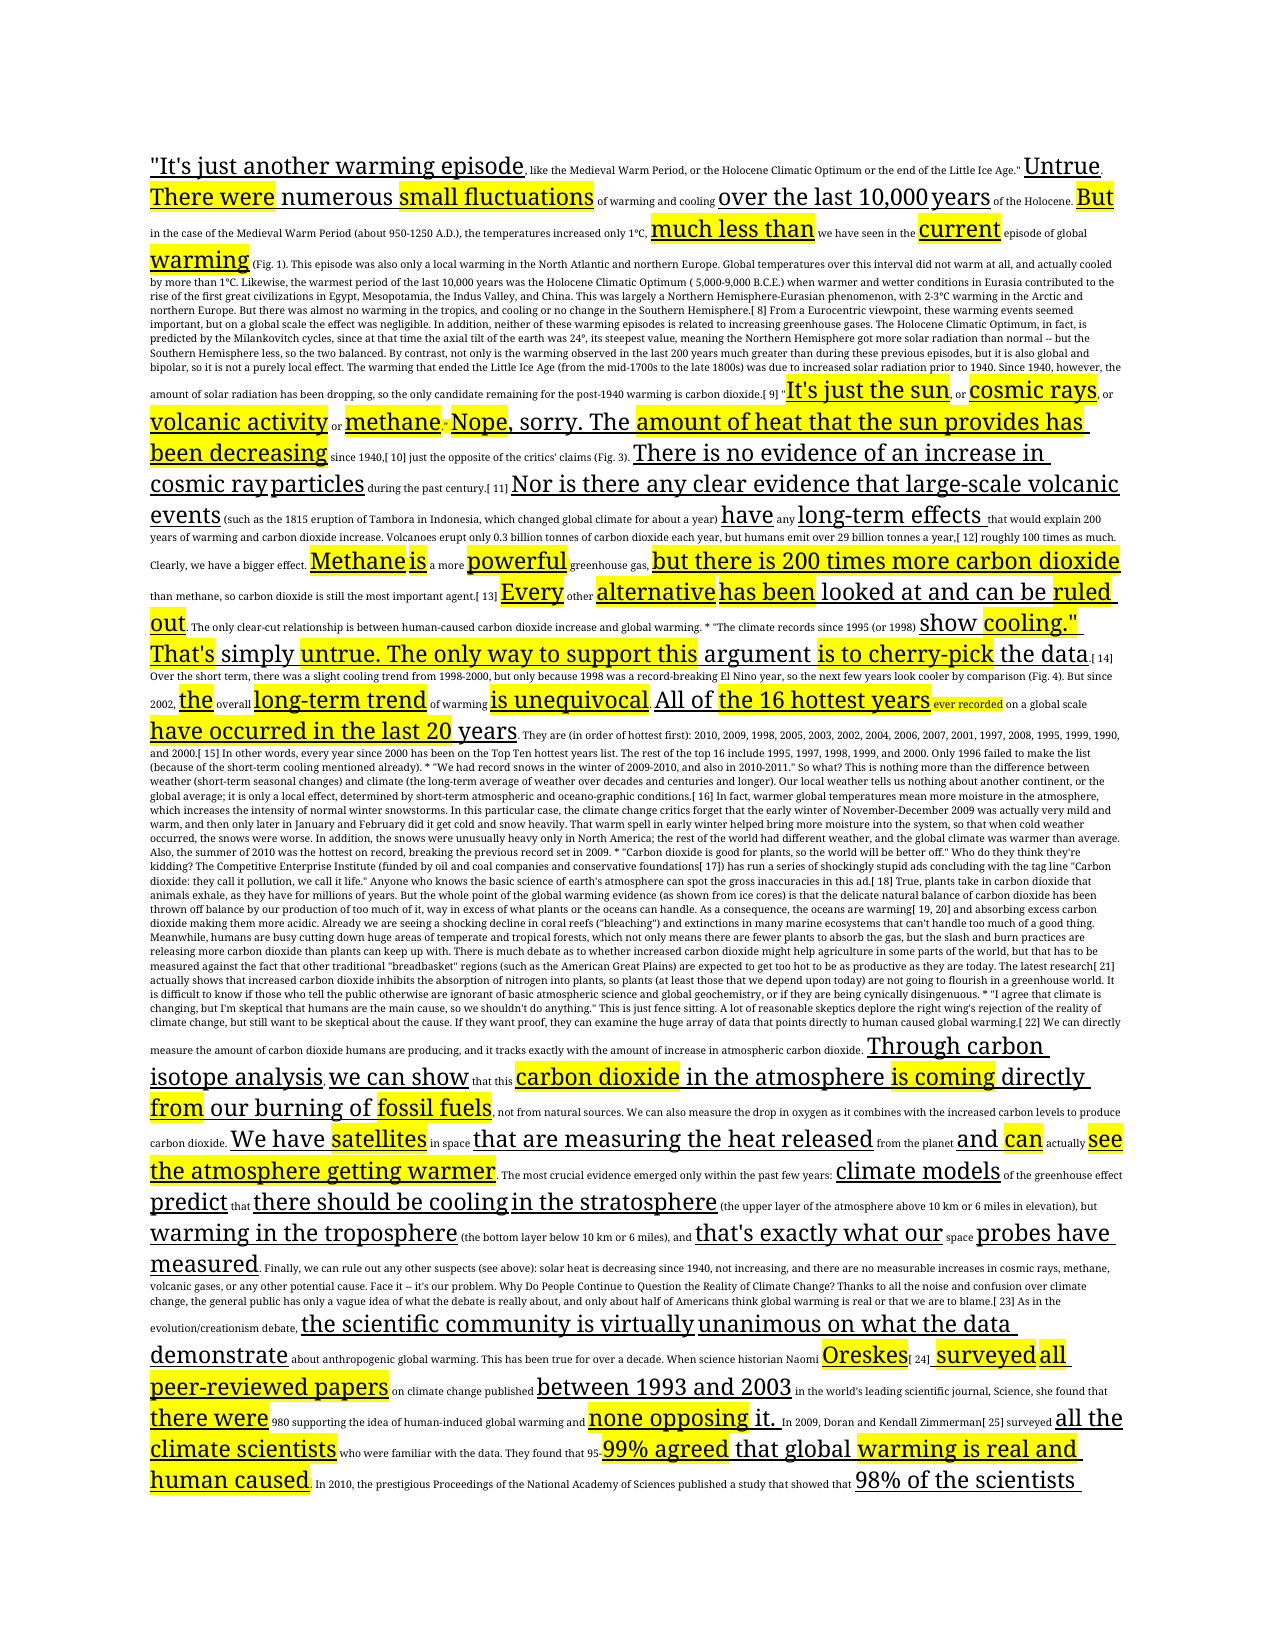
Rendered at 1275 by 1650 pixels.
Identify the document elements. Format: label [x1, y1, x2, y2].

text [150, 150, 1125, 1495]
